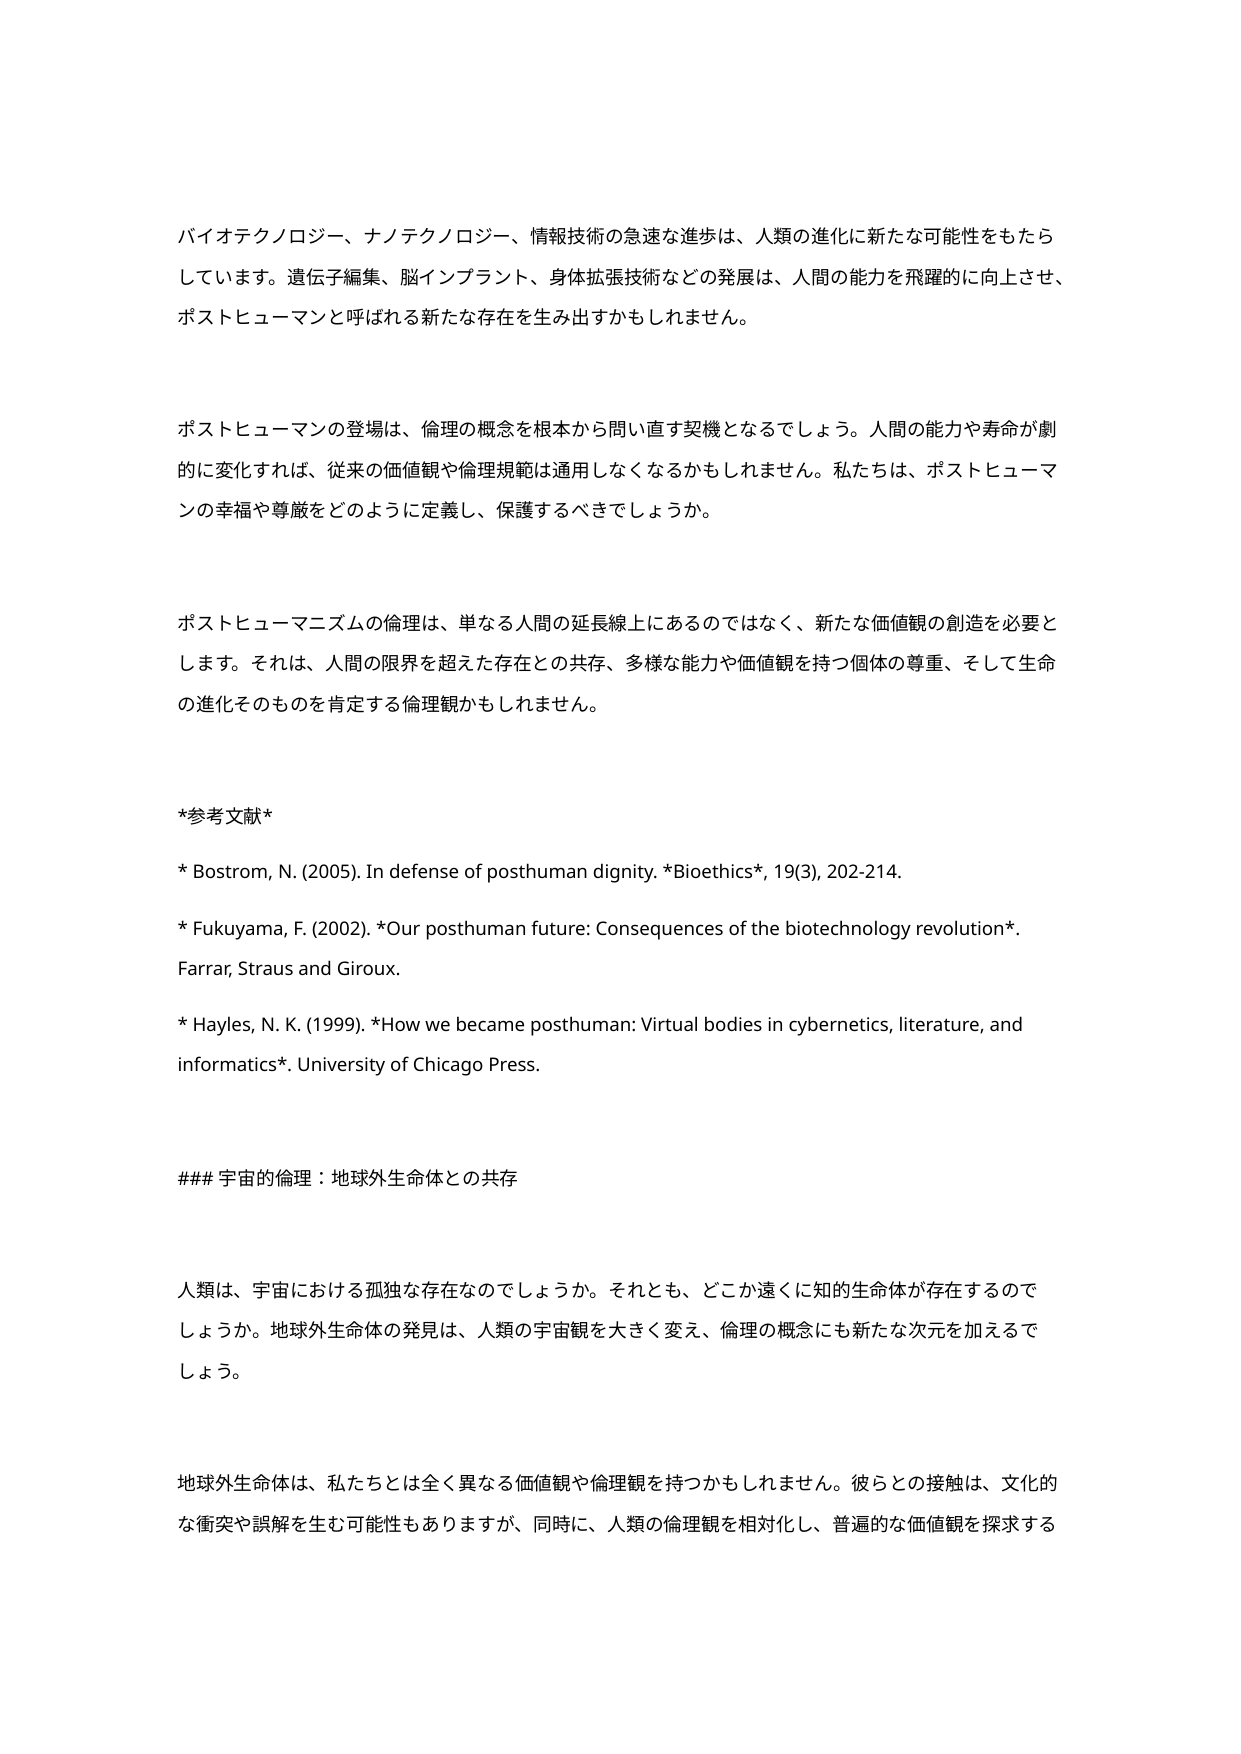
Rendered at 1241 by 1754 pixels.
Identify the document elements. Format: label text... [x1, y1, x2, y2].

text ポストヒューマンの登場は、倫理の概念を根本から問い直す契機となるでしょう。人間の能力や寿命が劇的に変化すれば、従来の価値観や倫理規範は通用しなくなるかもしれません。私たちは、ポストヒューマンの幸福や尊厳をどのように定義し、保護するべきでしょうか。 [177, 410, 1063, 528]
text * Fukuyama, F. (2002). *Our posthuman future: Consequences of the biotechnology revolution*. Farrar, Straus and Giroux. [177, 909, 1063, 987]
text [177, 1464, 1063, 1542]
text * Hayles, N. K. (1999). *How we became posthuman: Virtual bodies in cybernetics, literature, and informatics*. University of Chicago Press. [177, 1005, 1063, 1083]
text * Bostrom, N. (2005). In defense of posthuman dignity. *Bioethics*, 19(3), 202-214. [177, 853, 1063, 890]
text *参考文献* [177, 796, 1063, 834]
text バイオテクノロジー、ナノテクノロジー、情報技術の急速な進歩は、人類の進化に新たな可能性をもたらしています。遺伝子編集、脳インプラント、身体拡張技術などの発展は、人間の能力を飛躍的に向上させ、ポストヒューマンと呼ばれる新たな存在を生み出すかもしれません。 [177, 217, 1063, 335]
text ### 宇宙的倫理：地球外生命体との共存 [177, 1158, 1063, 1196]
text ポストヒューマニズムの倫理は、単なる人間の延長線上にあるのではなく、新たな価値観の創造を必要とします。それは、人間の限界を超えた存在との共存、多様な能力や価値観を持つ個体の尊重、そして生命の進化そのものを肯定する倫理観かもしれません。 [177, 603, 1063, 722]
text 人類は、宇宙における孤独な存在なのでしょうか。それとも、どこか遠くに知的生命体が存在するのでしょうか。地球外生命体の発見は、人類の宇宙観を大きく変え、倫理の概念にも新たな次元を加えるでしょう。 [177, 1271, 1063, 1389]
